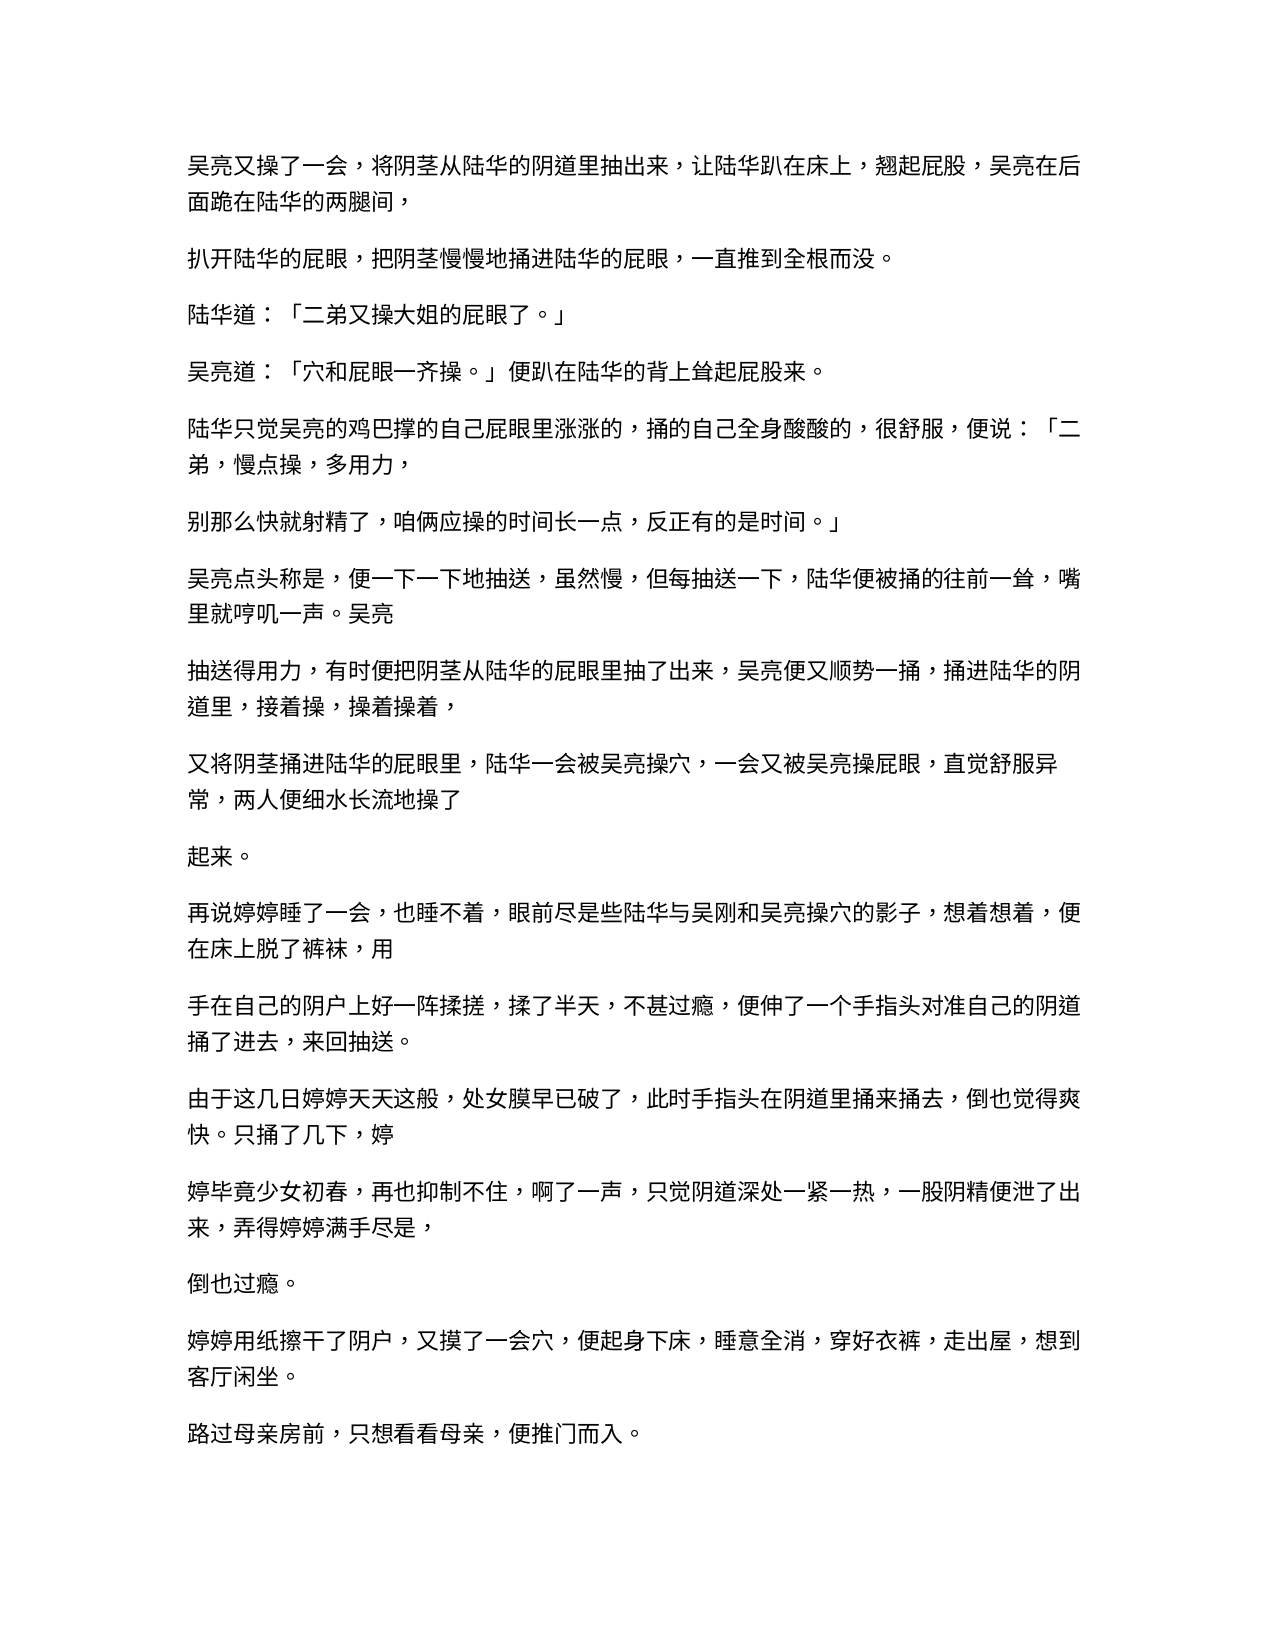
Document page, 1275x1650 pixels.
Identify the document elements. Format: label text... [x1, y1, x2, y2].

text 婷婷用纸擦干了阴户，又摸了一会穴，便起身下床，睡意全消，穿好衣裤，走出屋，想到客厅闲坐。 [187, 1325, 1087, 1392]
text 再说婷婷睡了一会，也睡不着，眼前尽是些陆华与吴刚和吴亮操穴的影子，想着想着，便在床上脱了裤袜，用 [187, 897, 1087, 964]
text 又将阴茎捅进陆华的屁眼里，陆华一会被吴亮操穴，一会又被吴亮操屁眼，直觉舒服异常，两人便细水长流地操了 [187, 748, 1087, 815]
text 婷毕竟少女初春，再也抑制不住，啊了一声，只觉阴道深处一紧一热，一股阴精便泄了出来，弄得婷婷满手尽是， [187, 1176, 1087, 1243]
text 别那么快就射精了，咱俩应操的时间长一点，反正有的是时间。」 [187, 506, 1087, 537]
text 由于这几日婷婷天天这般，处女膜早已破了，此时手指头在阴道里捅来捅去，倒也觉得爽快。只捅了几下，婷 [187, 1083, 1087, 1150]
text 吴亮点头称是，便一下一下地抽送，虽然慢，但每抽送一下，陆华便被捅的往前一耸，嘴里就哼叽一声。吴亮 [187, 562, 1087, 630]
text 吴亮又操了一会，将阴茎从陆华的阴道里抽出来，让陆华趴在床上，翘起屁股，吴亮在后面跪在陆华的两腿间， [187, 150, 1087, 217]
text 抽送得用力，有时便把阴茎从陆华的屁眼里抽了出来，吴亮便又顺势一捅，捅进陆华的阴道里，接着操，操着操着， [187, 655, 1087, 722]
text 吴亮道：「穴和屁眼一齐操。」便趴在陆华的背上耸起屁股来。 [187, 356, 1087, 387]
text 起来。 [187, 841, 1087, 872]
text 陆华道：「二弟又操大姐的屁眼了。」 [187, 299, 1087, 331]
text 手在自己的阴户上好一阵揉搓，揉了半天，不甚过瘾，便伸了一个手指头对准自己的阴道捅了进去，来回抽送。 [187, 990, 1087, 1057]
text 扒开陆华的屁眼，把阴茎慢慢地捅进陆华的屁眼，一直推到全根而没。 [187, 243, 1087, 274]
text 倒也过瘾。 [187, 1268, 1087, 1299]
text 路过母亲房前，只想看看母亲，便推门而入。 [187, 1418, 1087, 1449]
text 陆华只觉吴亮的鸡巴撑的自己屁眼里涨涨的，捅的自己全身酸酸的，很舒服，便说：「二弟，慢点操，多用力， [187, 413, 1087, 480]
